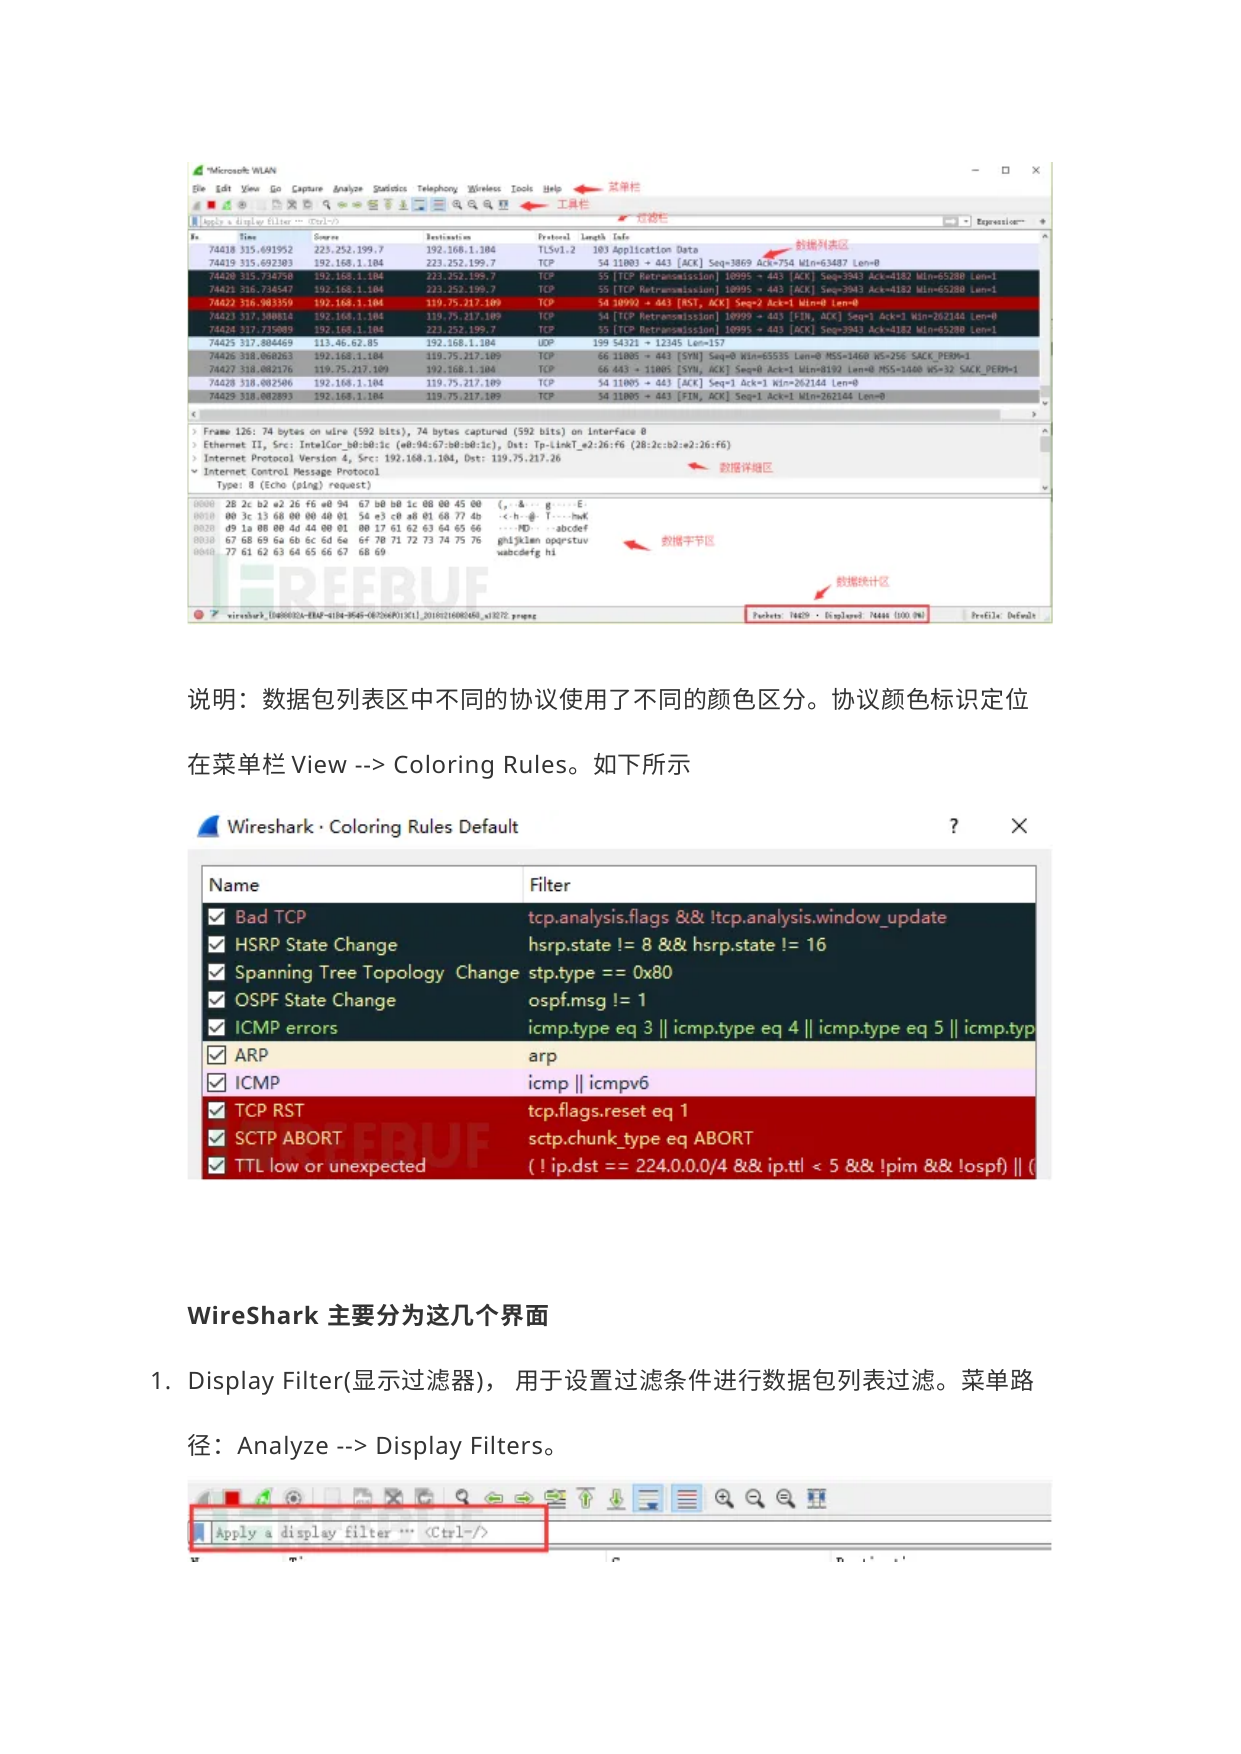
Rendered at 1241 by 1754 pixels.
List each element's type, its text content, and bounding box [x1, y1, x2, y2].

text WireShark 主要分为这几个界面 [187, 1281, 1053, 1346]
picture [187, 810, 1053, 1181]
picture [187, 162, 1053, 625]
text 说明：数据包列表区中不同的协议使用了不同的颜色区分。协议颜色标识定位在菜单栏View --> Coloring Rules。如下所示 [187, 665, 1053, 795]
picture [187, 1476, 1053, 1562]
list Display Filter(显示过滤器)， 用于设置过滤条件进行数据包列表过滤。菜单路径：Analyze --> Display Filters。 [150, 1346, 1053, 1476]
